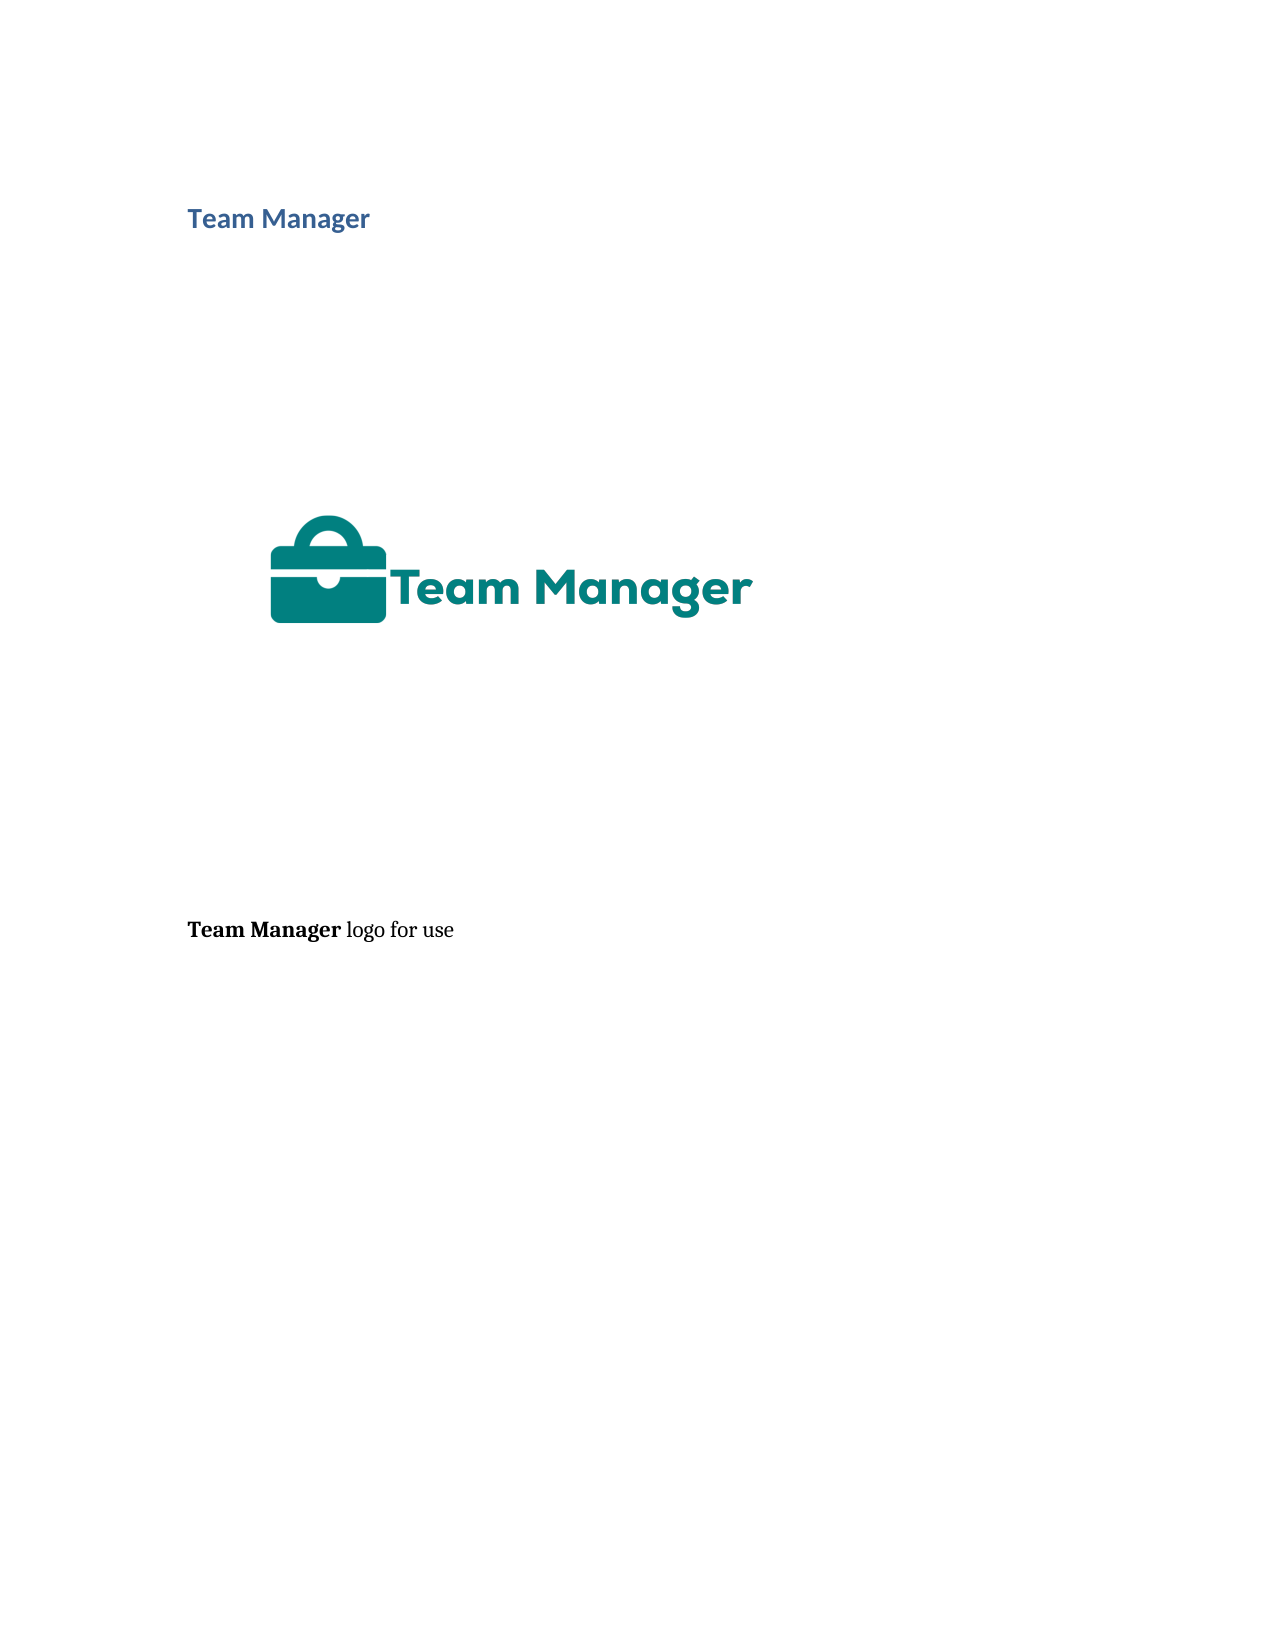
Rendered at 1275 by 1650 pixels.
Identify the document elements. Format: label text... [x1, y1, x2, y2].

picture [206, 292, 807, 892]
subtitle Team Manager [187, 200, 1087, 236]
text Team Manager logo for use [187, 917, 1087, 943]
